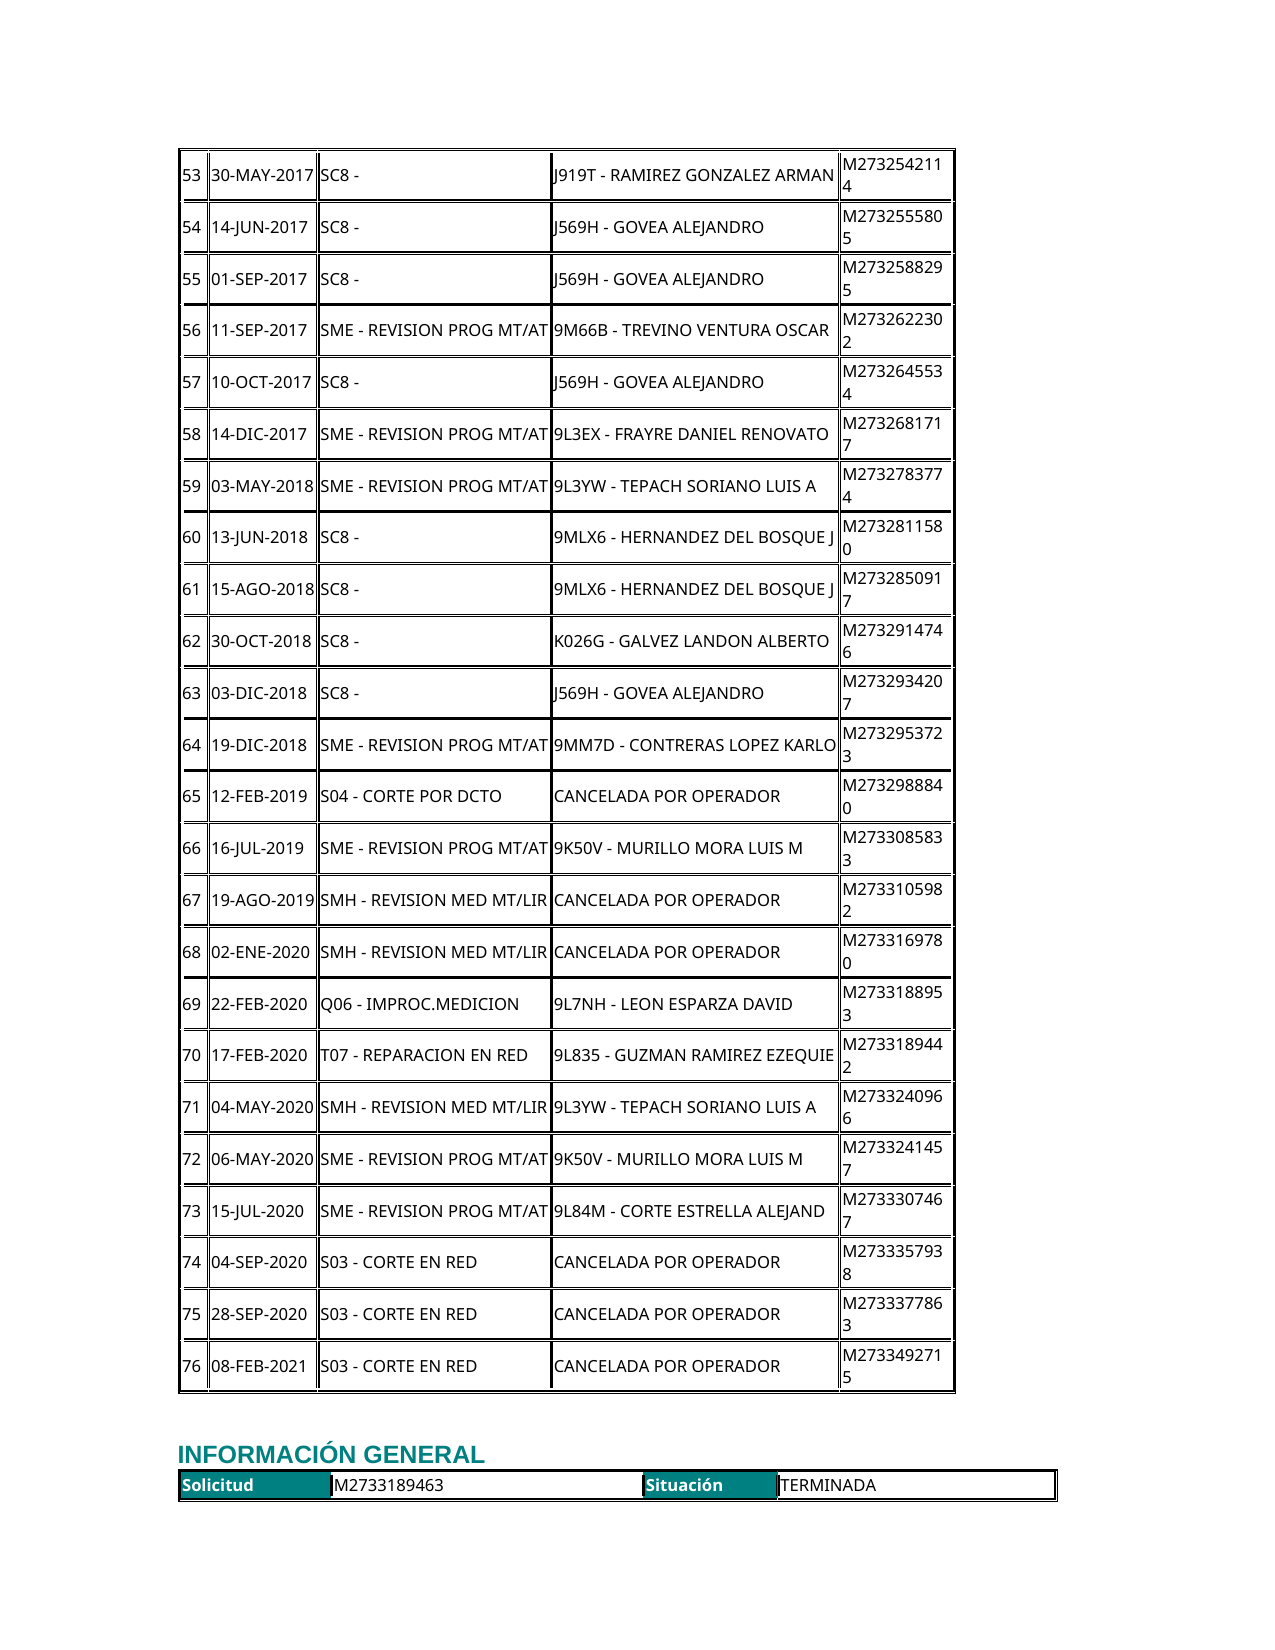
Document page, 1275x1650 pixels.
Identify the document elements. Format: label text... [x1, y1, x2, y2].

table_cell SC8 - [318, 151, 551, 199]
table_cell Q06 - IMPROC.MEDICION [320, 979, 550, 1028]
table_cell 9L3EX - FRAYRE DANIEL RENOVATO [553, 410, 838, 458]
table_cell J569H - GOVEA ALEJANDRO [553, 203, 838, 251]
table_cell 9L7NH - LEON ESPARZA DAVID [553, 979, 838, 1028]
table_cell M2733105982 [841, 873, 954, 924]
table_cell J569H - GOVEA ALEJANDRO [553, 669, 838, 717]
table_cell SME - REVISION PROG MT/AT [320, 306, 550, 355]
table_cell 28-SEP-2020 [210, 1290, 316, 1338]
table_cell SC8 - [320, 358, 550, 406]
table_cell 14-DIC-2017 [210, 410, 316, 458]
table_cell S04 - CORTE POR DCTO [320, 772, 550, 821]
table_cell 9L3YW - TEPACH SORIANO LUIS A [553, 462, 838, 510]
table_cell M2732622302 [841, 303, 954, 355]
table_cell 9MLX6 - HERNANDEZ DEL BOSQUE J [553, 513, 838, 562]
table_cell 71 [181, 1080, 207, 1131]
table_cell 9K50V - MURILLO MORA LUIS M [553, 824, 838, 872]
table_cell SME - REVISION PROG MT/AT [320, 410, 550, 458]
table_cell 75 [180, 1287, 208, 1338]
table_header M2733189463 [331, 1472, 643, 1498]
table_cell 55 [181, 251, 207, 303]
table_cell 9L3YW - TEPACH SORIANO LUIS A [553, 1083, 838, 1131]
table_cell 19-AGO-2019 [210, 876, 316, 924]
table_cell SMH - REVISION MED MT/LIR [320, 1083, 550, 1131]
table_cell 06-MAY-2020 [210, 1135, 316, 1183]
table_cell M2733357938 [840, 1235, 954, 1287]
table_cell M2732850917 [840, 562, 954, 613]
table_cell 74 [180, 1235, 208, 1287]
table_cell M2732555805 [841, 199, 954, 251]
table_cell SME - REVISION PROG MT/AT [320, 1187, 550, 1235]
table_cell CANCELADA POR OPERADOR [553, 772, 838, 821]
table_cell SME - REVISION PROG MT/AT [320, 720, 550, 769]
table_cell 01-SEP-2017 [210, 255, 316, 303]
table_cell 10-OCT-2017 [210, 358, 316, 406]
table_cell 30-MAY-2017 [209, 149, 318, 199]
table_cell CANCELADA POR OPERADOR [553, 1238, 838, 1287]
table_cell 59 [181, 458, 207, 510]
table_cell K026G - GALVEZ LANDON ALBERTO [553, 617, 838, 665]
table_cell S03 - CORTE EN RED [320, 1290, 550, 1338]
table_cell 63 [181, 665, 207, 717]
table_cell M2733377863 [840, 1287, 954, 1338]
table_cell J569H - GOVEA ALEJANDRO [553, 255, 838, 303]
table_cell 03-MAY-2018 [210, 462, 316, 510]
table_cell M2733240966 [841, 1080, 954, 1131]
table_cell M2733492715 [840, 1338, 954, 1390]
table_cell 64 [181, 717, 207, 769]
table_cell M2732988840 [841, 769, 953, 821]
table_cell 70 [180, 1028, 208, 1079]
table_cell J919T - RAMIREZ GONZALEZ ARMAN [551, 151, 840, 199]
table_cell S03 - CORTE EN RED [318, 1342, 551, 1390]
table_cell 04-SEP-2020 [210, 1238, 316, 1287]
table_cell M2733307467 [841, 1183, 954, 1235]
table_cell M2733189442 [840, 1028, 954, 1079]
table_cell 19-DIC-2018 [210, 720, 316, 769]
table_cell 9MLX6 - HERNANDEZ DEL BOSQUE J [553, 565, 838, 613]
table_cell M2733169780 [841, 924, 954, 976]
table_cell 73 [181, 1183, 207, 1235]
table_cell SME - REVISION PROG MT/AT [320, 1135, 550, 1183]
table_cell SC8 - [320, 565, 550, 613]
table_cell SME - REVISION PROG MT/AT [320, 462, 550, 510]
table_cell 15-JUL-2020 [210, 1187, 316, 1235]
table_header TERMINADA [778, 1472, 1054, 1498]
table_cell SMH - REVISION MED MT/LIR [320, 876, 550, 924]
table_header Situación [643, 1471, 778, 1498]
table_cell 56 [180, 303, 207, 355]
table_cell M2733085833 [840, 821, 954, 872]
table_cell M2732681717 [841, 406, 954, 458]
table_cell 66 [180, 821, 208, 872]
table_cell 54 [181, 199, 207, 251]
table_header Solicitud [181, 1472, 331, 1498]
table_cell 03-DIC-2018 [210, 669, 316, 717]
table_cell SC8 - [320, 203, 550, 251]
table_cell CANCELADA POR OPERADOR [553, 1290, 838, 1338]
table_cell S03 - CORTE EN RED [320, 1238, 550, 1287]
table_cell 12-FEB-2019 [210, 772, 316, 821]
table_cell CANCELADA POR OPERADOR [553, 876, 838, 924]
table_cell 14-JUN-2017 [210, 203, 316, 251]
table_cell M2732783774 [841, 458, 954, 510]
table_cell 72 [181, 1131, 207, 1183]
table_cell SC8 - [320, 255, 550, 303]
table_cell M2732645534 [840, 355, 954, 406]
table_cell 65 [181, 769, 207, 821]
table_cell M2733241457 [841, 1131, 954, 1183]
table_cell 9L84M - CORTE ESTRELLA ALEJAND [553, 1187, 838, 1235]
table_cell 9K50V - MURILLO MORA LUIS M [553, 1135, 838, 1183]
table_cell M2732811580 [841, 510, 953, 562]
table_cell 53 [181, 151, 208, 199]
table_cell SC8 - [320, 669, 550, 717]
table_cell 69 [181, 976, 207, 1028]
table_cell 76 [181, 1338, 208, 1390]
table_cell CANCELADA POR OPERADOR [553, 928, 838, 976]
table_cell SME - REVISION PROG MT/AT [320, 824, 550, 872]
table_cell 16-JUL-2019 [210, 824, 316, 872]
table_cell 57 [180, 355, 208, 406]
table_cell 67 [181, 873, 207, 924]
table_cell J569H - GOVEA ALEJANDRO [553, 358, 838, 406]
table_cell 22-FEB-2020 [210, 979, 316, 1028]
table_cell M2732914746 [841, 614, 954, 665]
table_cell T07 - REPARACION EN RED [320, 1031, 550, 1079]
table_cell SC8 - [320, 513, 550, 562]
table_cell 15-AGO-2018 [210, 565, 316, 613]
table_cell SC8 - [320, 617, 550, 665]
table_cell 11-SEP-2017 [210, 306, 316, 355]
table_cell 02-ENE-2020 [210, 928, 316, 976]
table_cell 04-MAY-2020 [210, 1083, 316, 1131]
table_cell 17-FEB-2020 [210, 1031, 316, 1079]
table_cell 58 [181, 406, 207, 458]
table_cell 60 [181, 510, 207, 562]
table_cell 61 [180, 562, 208, 613]
table_cell 9L835 - GUZMAN RAMIREZ EZEQUIE [553, 1031, 838, 1079]
table_cell SMH - REVISION MED MT/LIR [320, 928, 550, 976]
table_cell M2732953723 [841, 717, 953, 769]
table_cell M2733188953 [841, 976, 953, 1028]
text INFORMACIÓN GENERAL [177, 1440, 1098, 1469]
table_cell 9M66B - TREVINO VENTURA OSCAR [553, 306, 838, 355]
table_cell M2732542114 [840, 151, 953, 199]
table_cell 13-JUN-2018 [210, 513, 316, 562]
table_cell 62 [181, 614, 207, 665]
table_cell 08-FEB-2021 [209, 1338, 318, 1390]
table_cell 30-OCT-2018 [210, 617, 316, 665]
table_cell M2732588295 [841, 251, 954, 303]
table_cell 68 [181, 924, 207, 976]
table_cell M2732934207 [841, 665, 954, 717]
table_cell 9MM7D - CONTRERAS LOPEZ KARLO [553, 720, 838, 769]
table_cell CANCELADA POR OPERADOR [551, 1342, 840, 1390]
